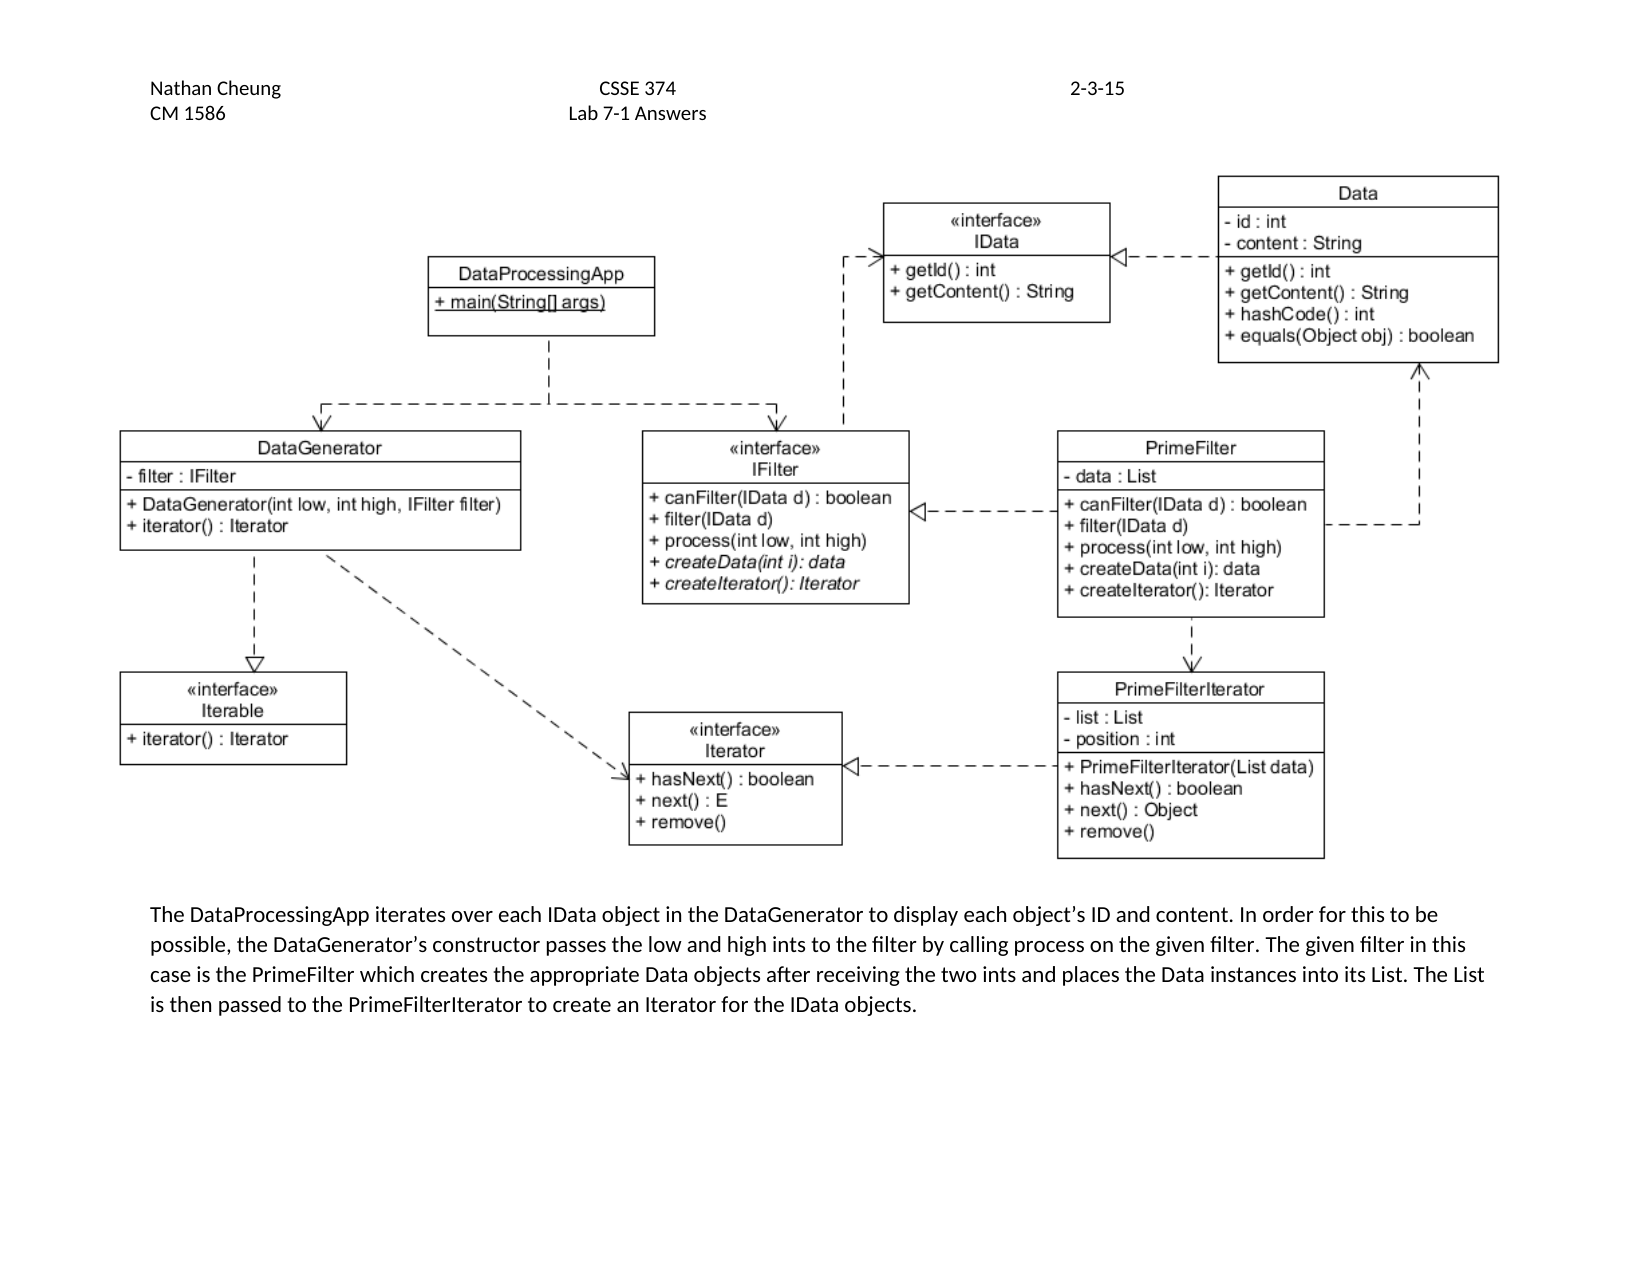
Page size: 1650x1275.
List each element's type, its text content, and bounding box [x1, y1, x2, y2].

text The DataProcessingApp iterates over each IData object in the DataGenerator to display each object’s ID and content. In order for this to be possible, the DataGenerator’s constructor passes the low and high ints to the filter by calling process on the given filter. The given filter in this case is the PrimeFilter which creates the appropriate Data objects after receiving the two ints and places the Data instances into its List. The List is then passed to the PrimeFilterIterator to create an Iterator for the IData objects. [150, 900, 1500, 1019]
picture [93, 149, 1526, 886]
